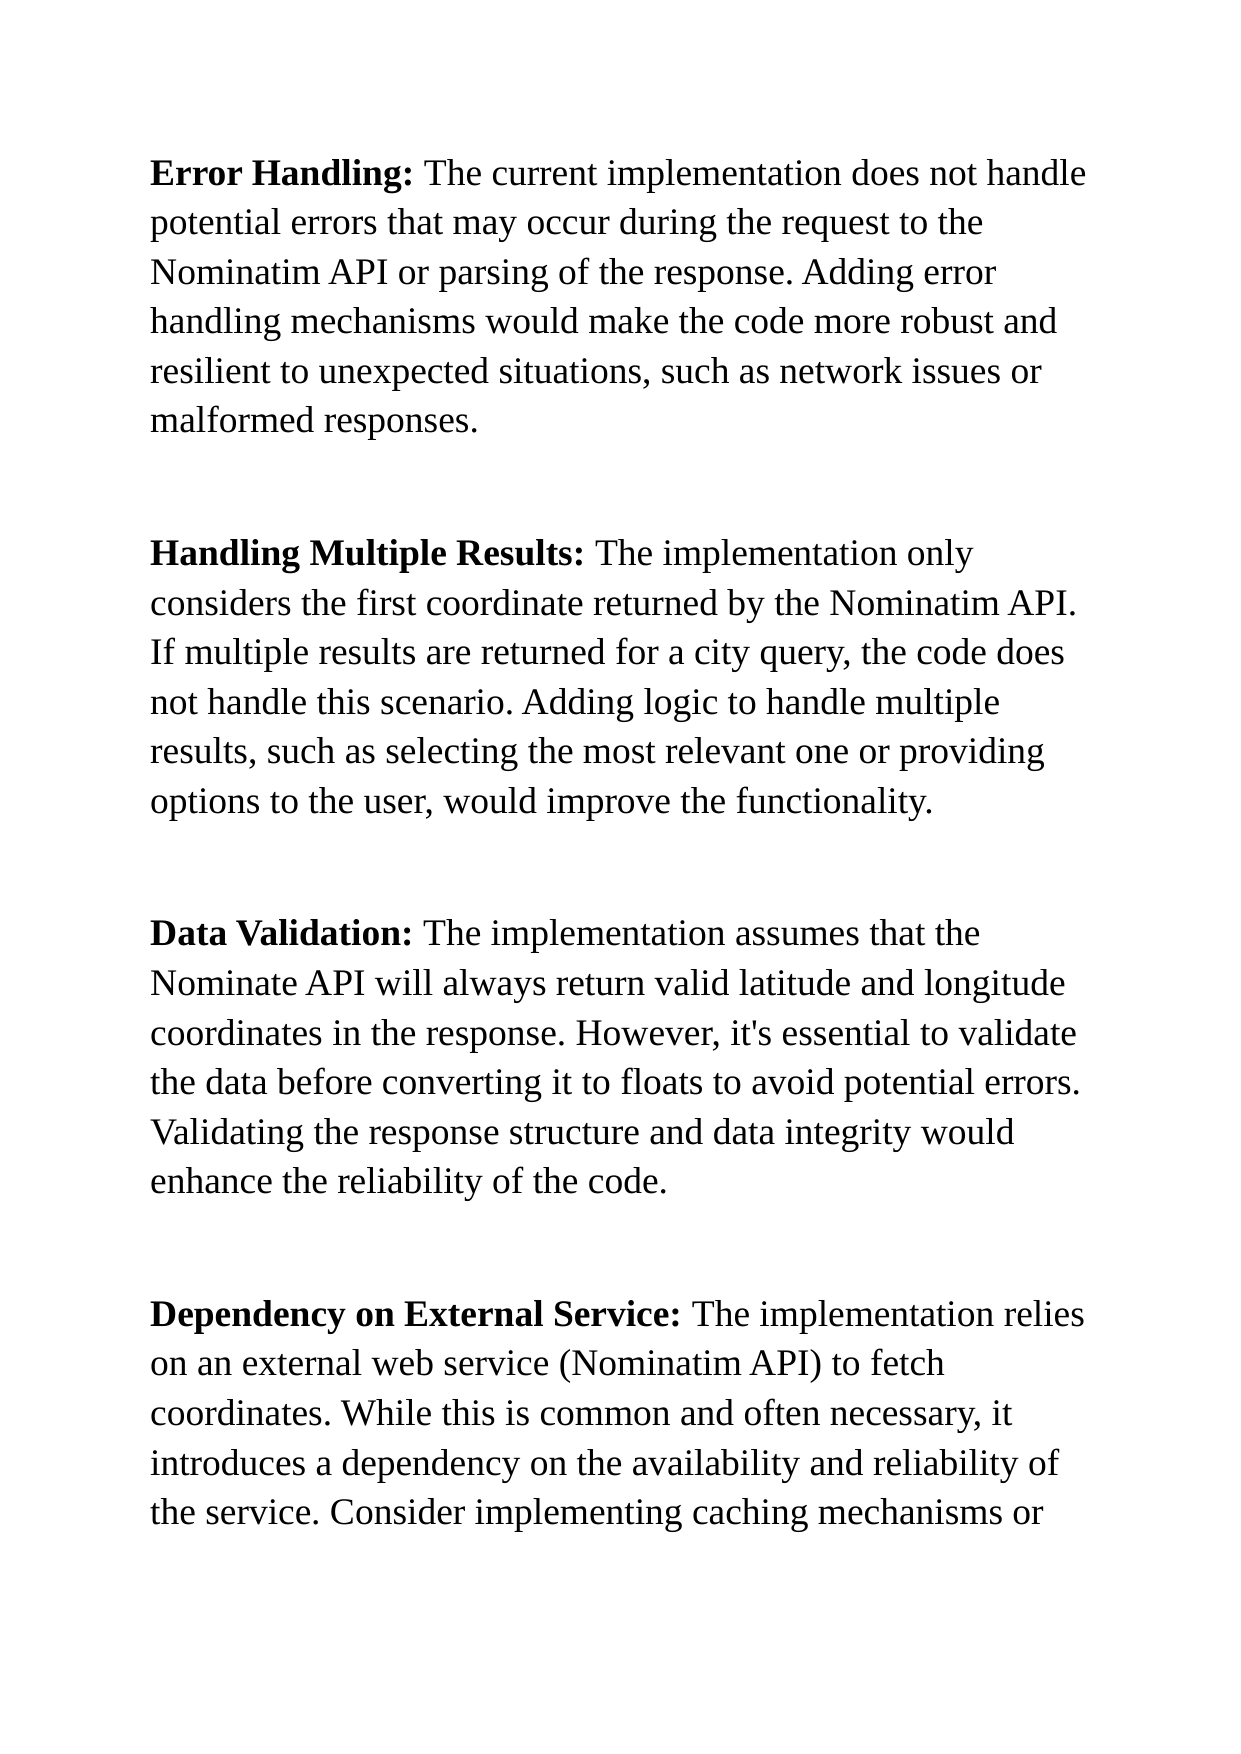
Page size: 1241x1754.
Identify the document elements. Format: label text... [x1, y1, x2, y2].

text Handling Multiple Results: The implementation only considers the first coordinate returned by the Nominatim API. If multiple results are returned for a city query, the code does not handle this scenario. Adding logic to handle multiple results, such as selecting the most relevant one or providing options to the user, would improve the functionality. [150, 530, 1090, 821]
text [150, 1291, 1090, 1533]
text Data Validation: The implementation assumes that the Nominate API will always return valid latitude and longitude coordinates in the response. However, it's essential to validate the data before converting it to floats to avoid potential errors. Validating the response structure and data integrity would enhance the reliability of the code. [150, 911, 1090, 1202]
text Error Handling: The current implementation does not handle potential errors that may occur during the request to the Nominatim API or parsing of the response. Adding error handling mechanisms would make the code more robust and resilient to unexpected situations, such as network issues or malformed responses. [150, 150, 1090, 441]
